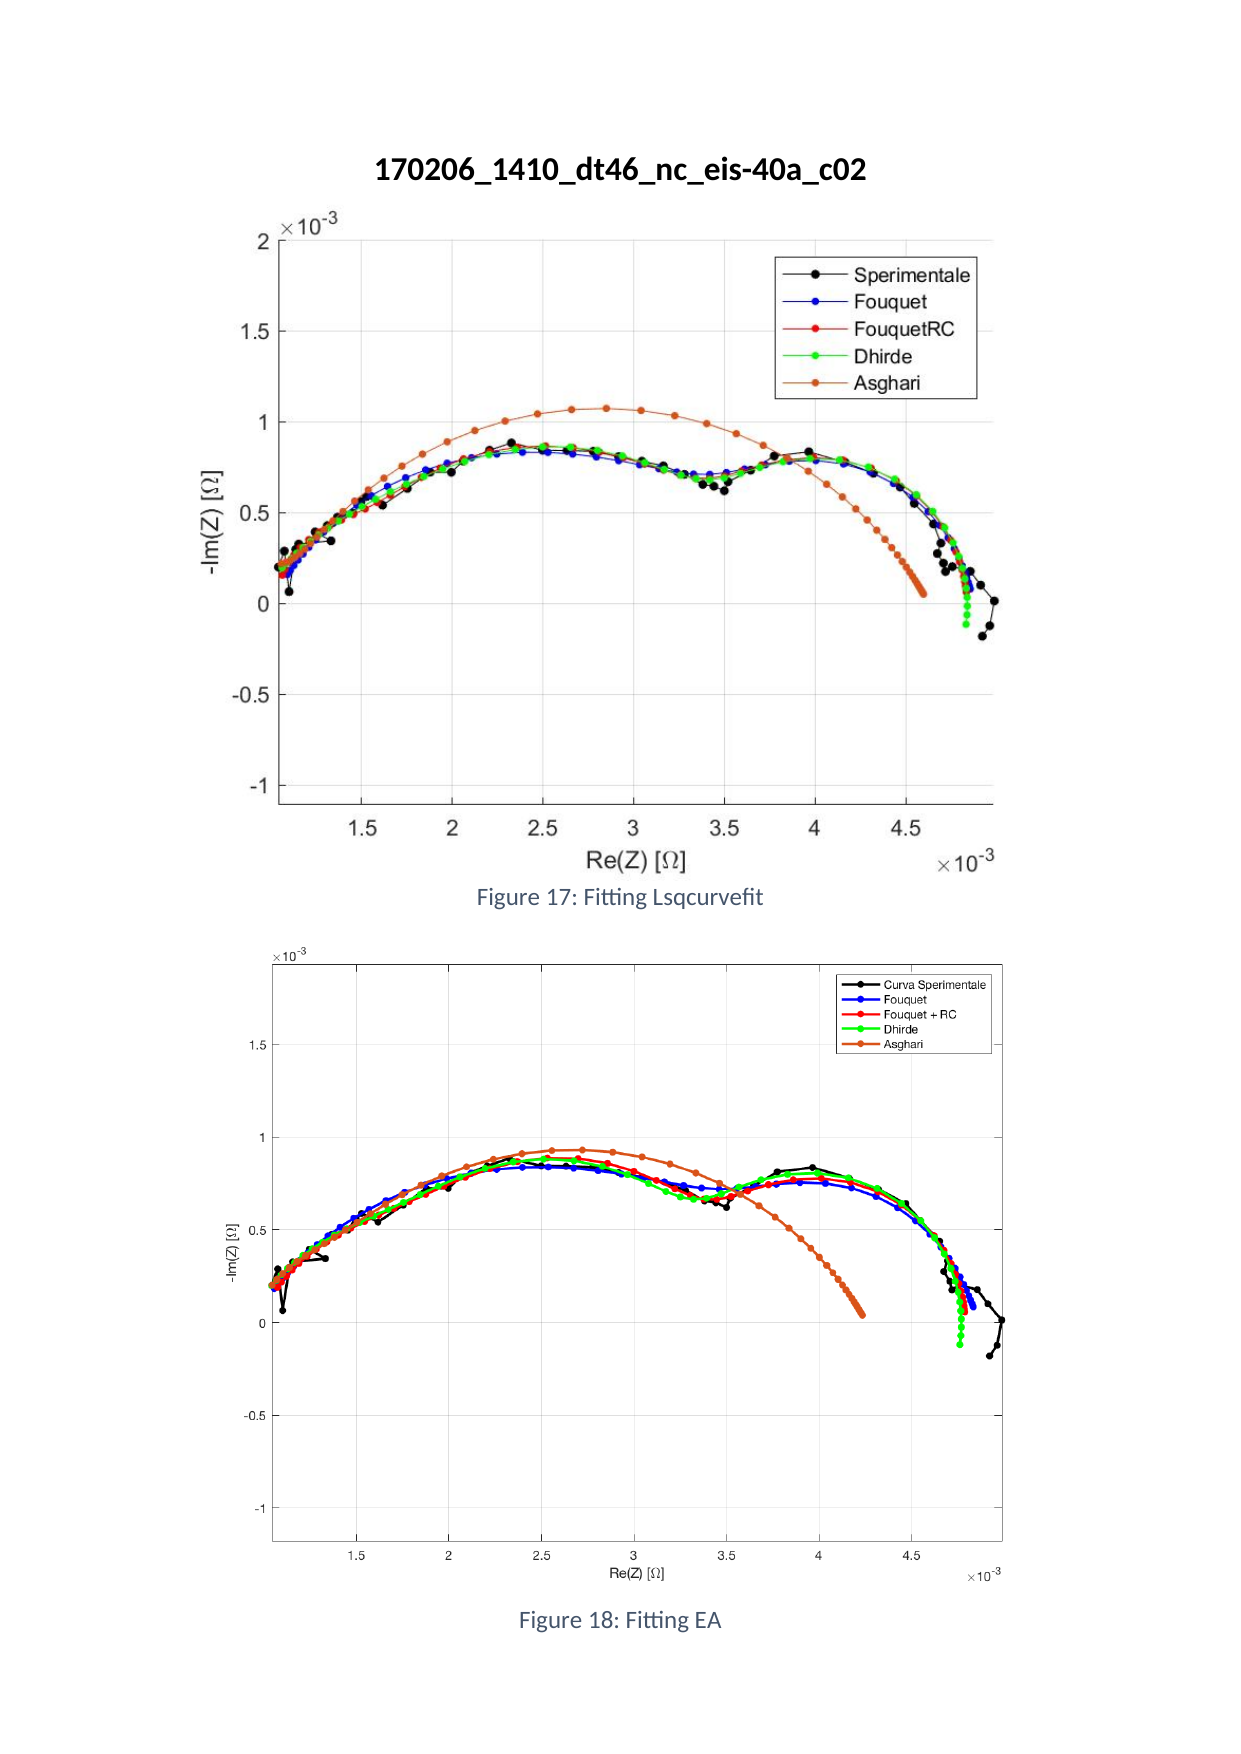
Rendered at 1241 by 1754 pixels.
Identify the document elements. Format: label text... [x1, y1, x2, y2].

text 170206_1410_dt46_nc_eis-40a_c02 [118, 148, 1122, 188]
picture [158, 188, 1082, 881]
text Figure 18: Fitting EA [118, 1604, 1122, 1634]
picture [149, 932, 1091, 1604]
text Figure 17: Fitting Lsqcurvefit [118, 881, 1122, 911]
